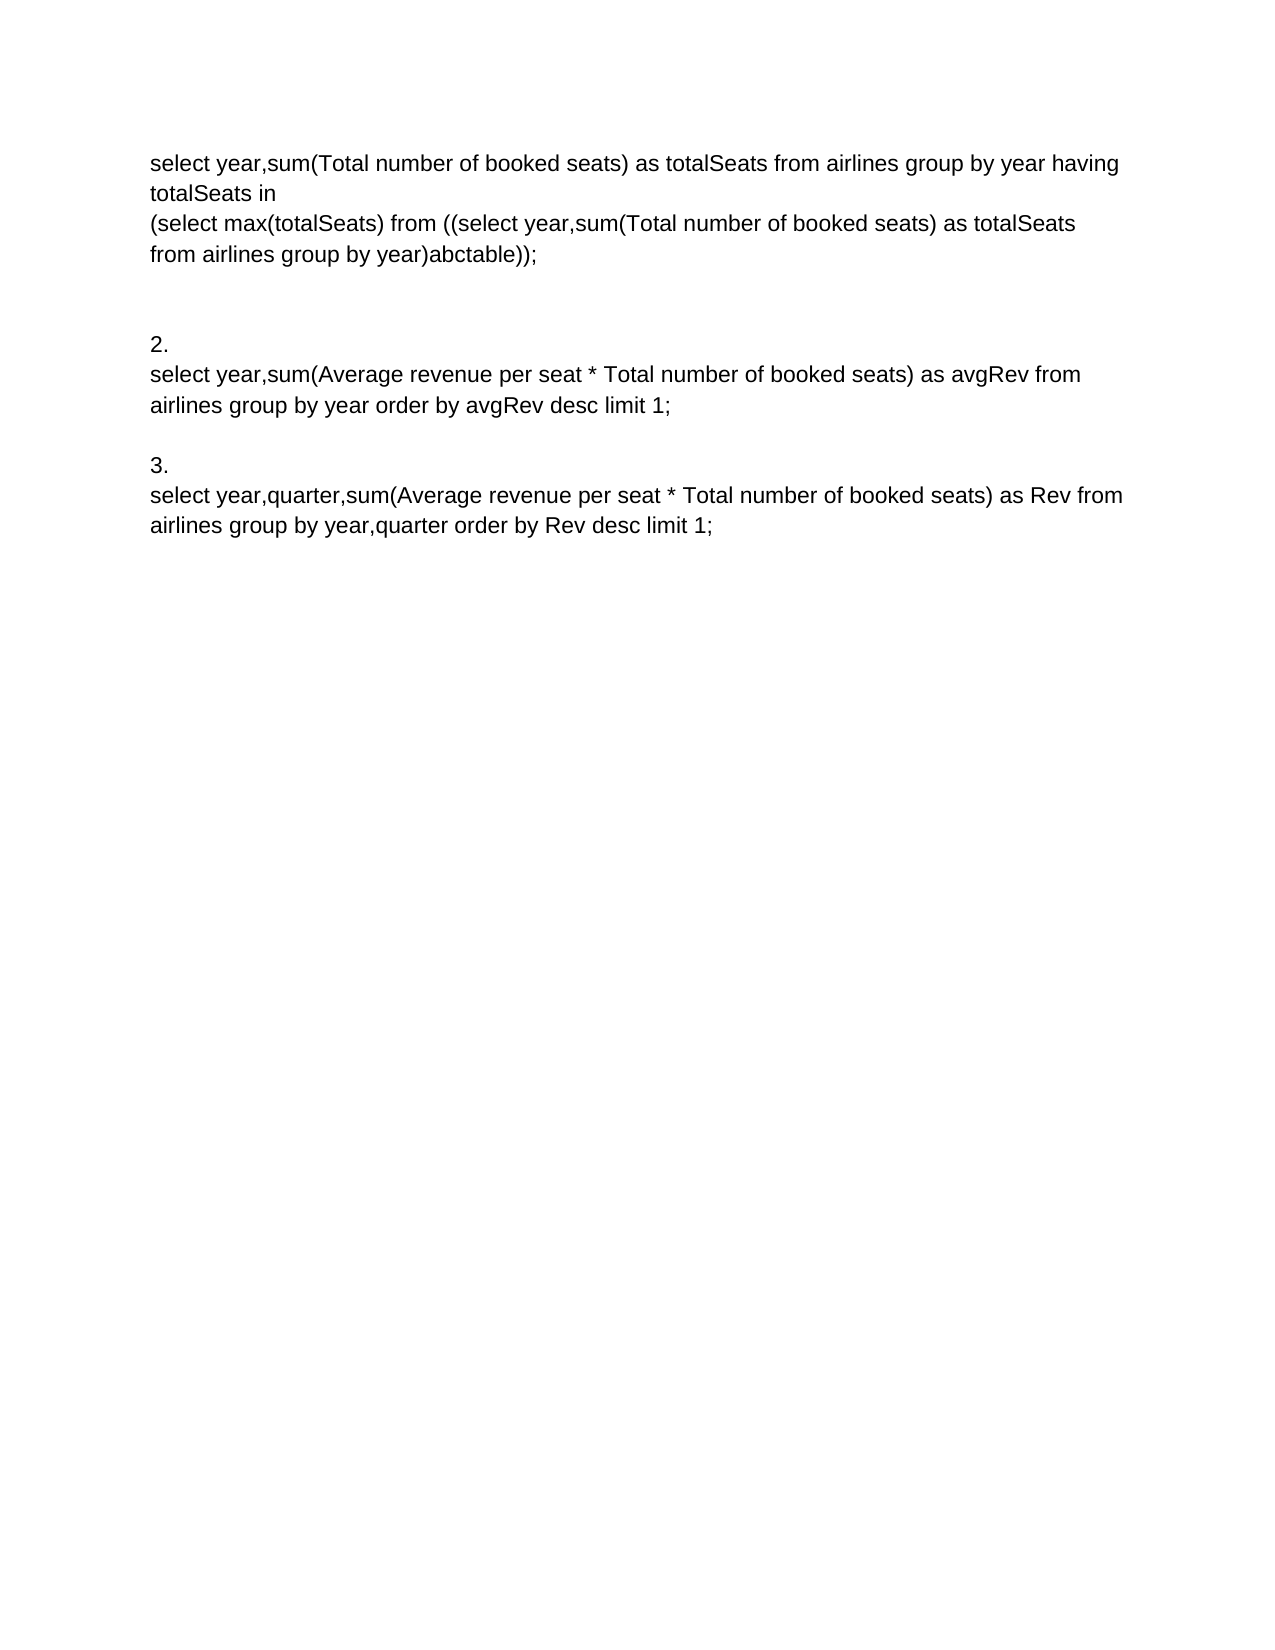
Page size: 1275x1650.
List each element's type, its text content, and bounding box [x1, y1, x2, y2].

text select year,sum(Average revenue per seat * Total number of booked seats) as avgRev from airlines group by year order by avgRev desc limit 1; [150, 361, 1125, 418]
text select year,sum(Total number of booked seats) as totalSeats from airlines group by year having totalSeats in [150, 150, 1125, 207]
text 2. [150, 331, 1125, 358]
text select year,quarter,sum(Average revenue per seat * Total number of booked seats) as Rev from airlines group by year,quarter order by Rev desc limit 1; [150, 482, 1125, 539]
text 3. [150, 452, 1125, 478]
text (select max(totalSeats) from ((select year,sum(Total number of booked seats) as totalSeats from airlines group by year)abctable)); [150, 210, 1125, 267]
